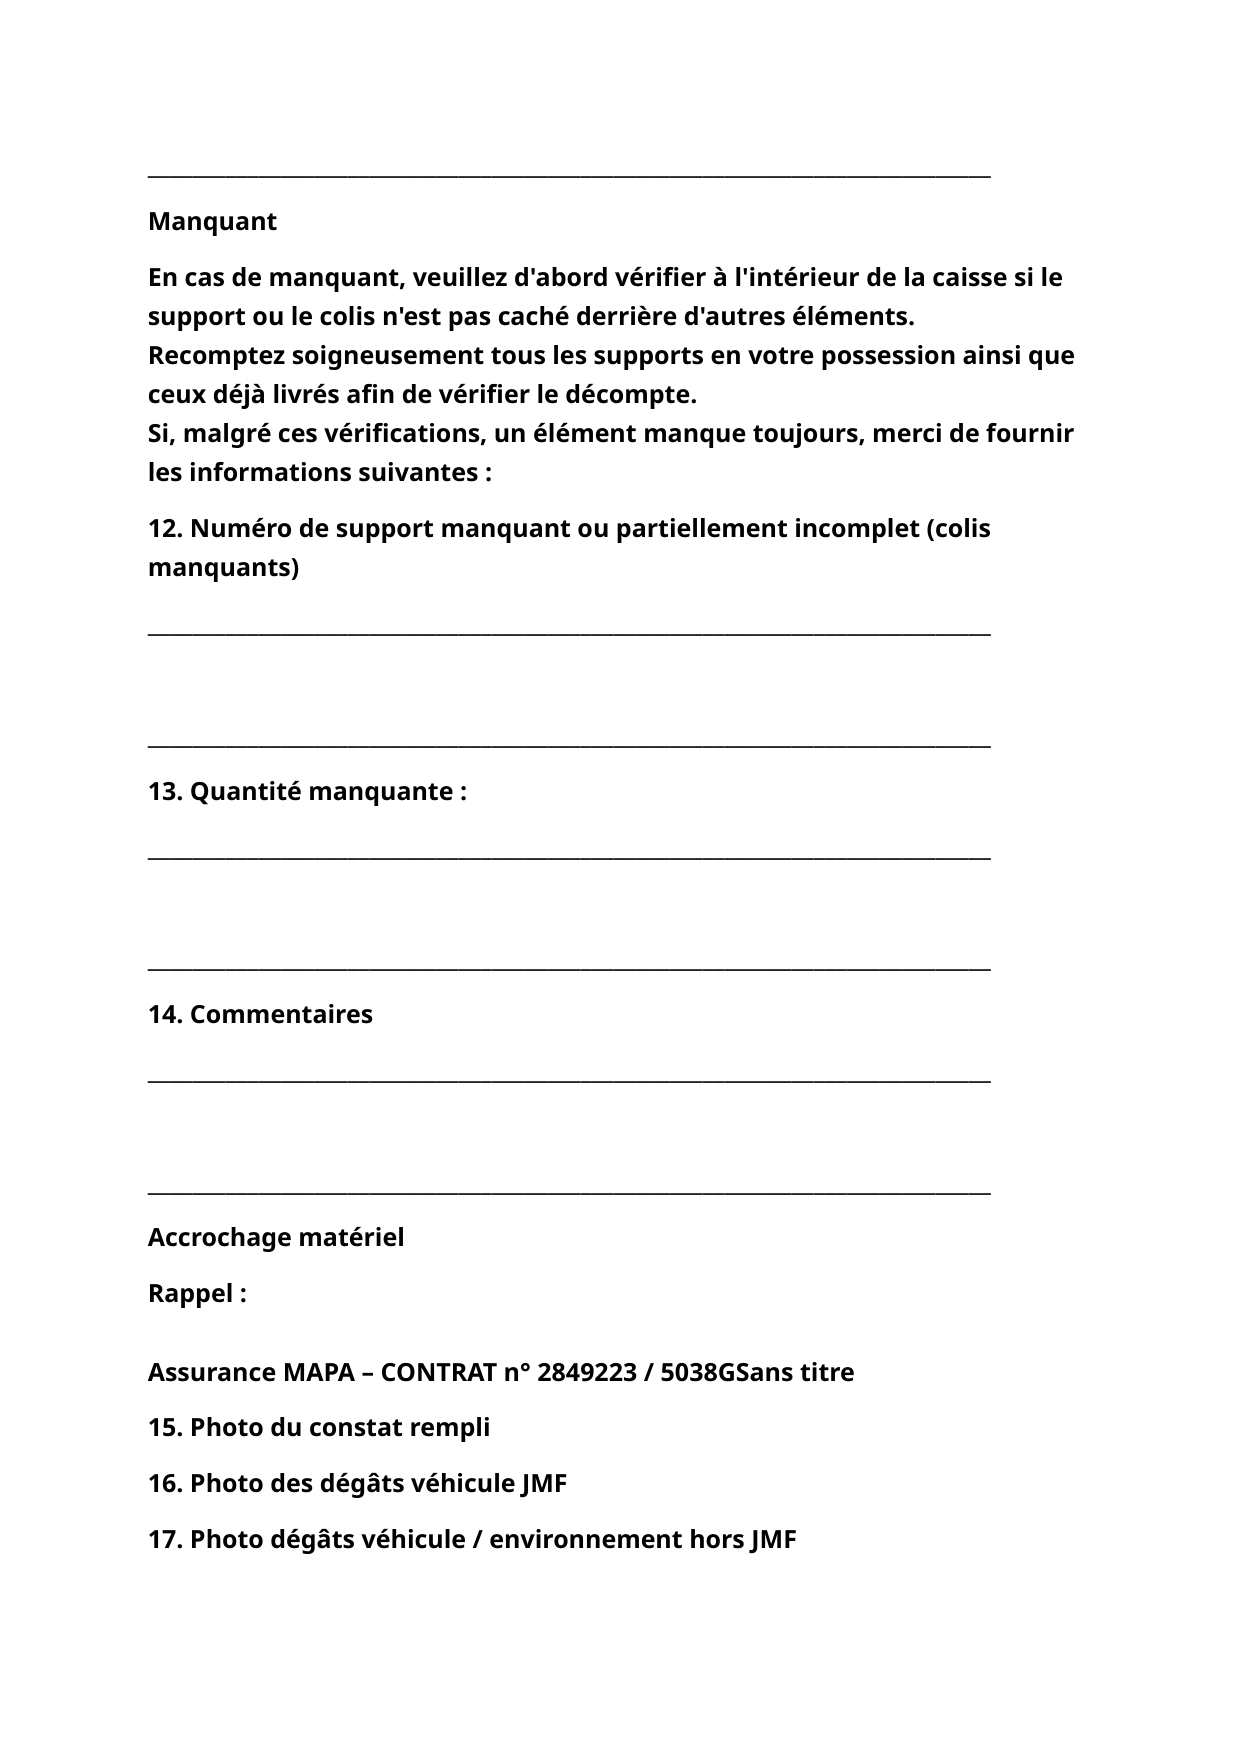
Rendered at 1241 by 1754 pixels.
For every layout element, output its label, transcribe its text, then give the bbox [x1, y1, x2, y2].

text 13. Quantité manquante : [148, 773, 1093, 807]
text ____________________________________________________________________________ [148, 606, 1093, 640]
text 17. Photo dégâts véhicule / environnement hors JMF [148, 1522, 1093, 1556]
text ____________________________________________________________________________ [148, 1164, 1093, 1198]
text 14. Commentaires [148, 997, 1093, 1031]
text Manquant [148, 203, 1093, 237]
text ____________________________________________________________________________ [148, 718, 1093, 752]
text En cas de manquant, veuillez d'abord vérifier à l'intérieur de la caisse si le support ou le colis n'est pas caché derrière d'autres éléments. Recomptez soigneusement tous les supports en votre possession ainsi que ceux déjà livrés afin de vérifier le décompte. Si, malgré ces vérifications, un élément manque toujours, merci de fournir les informations suivantes : [148, 259, 1093, 489]
text Accrochage matériel [148, 1220, 1093, 1254]
text ____________________________________________________________________________ [148, 941, 1093, 975]
text ____________________________________________________________________________ [148, 1053, 1093, 1087]
text 16. Photo des dégâts véhicule JMF [148, 1466, 1093, 1500]
text 12. Numéro de support manquant ou partiellement incomplet (colis manquants) [148, 511, 1093, 584]
text ____________________________________________________________________________ [148, 829, 1093, 863]
text 15. Photo du constat rempli [148, 1410, 1093, 1444]
text Rappel : Assurance MAPA – CONTRAT n° 2849223 / 5038GSans titre [148, 1276, 1093, 1388]
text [148, 148, 1093, 182]
